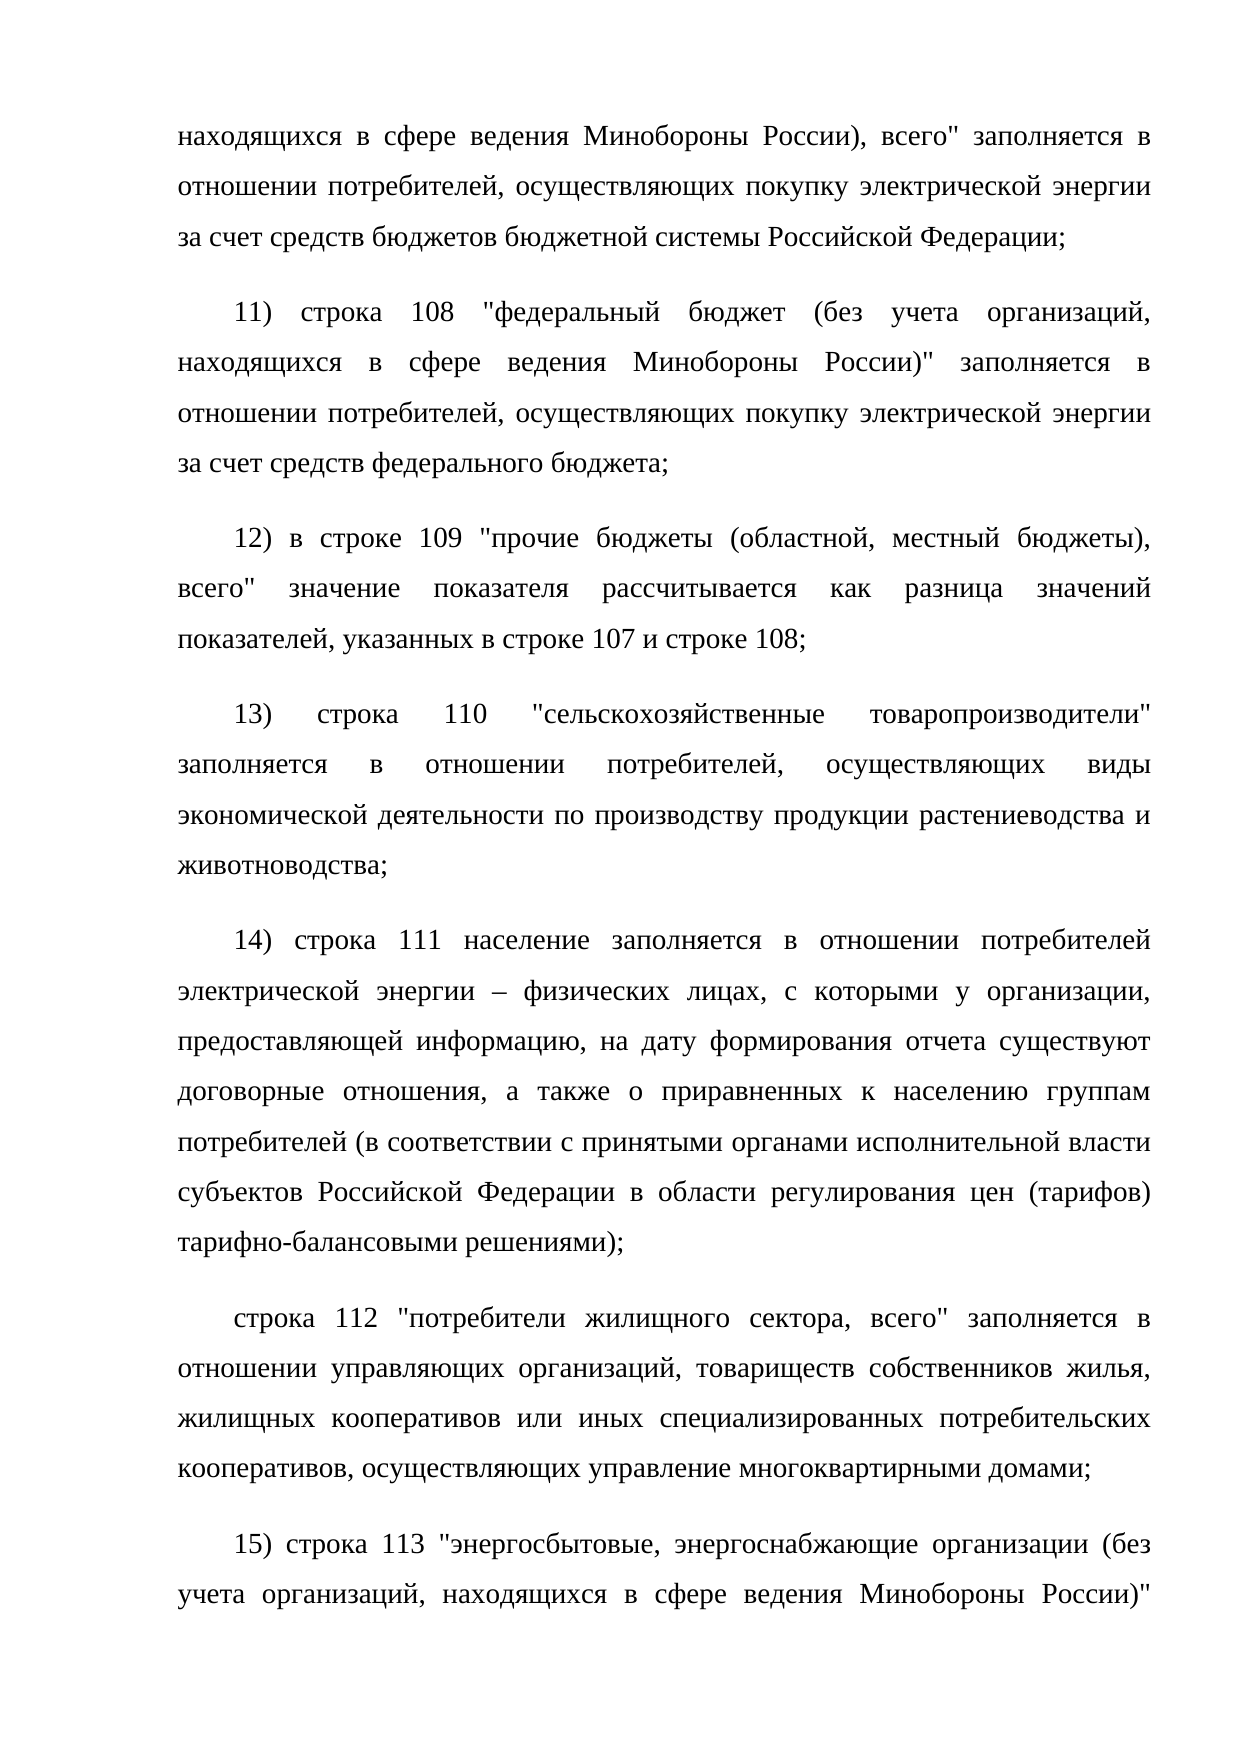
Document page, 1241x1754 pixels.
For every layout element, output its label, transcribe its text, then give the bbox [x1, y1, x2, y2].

text 12) в строке 109 "прочие бюджеты (областной, местный бюджеты), всего" значение показателя рассчитывается как разница значений показателей, указанных в строке 107 и строке 108; [177, 520, 1152, 654]
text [177, 118, 1152, 252]
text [177, 1526, 1152, 1610]
text строка 112 "потребители жилищного сектора, всего" заполняется в отношении управляющих организаций, товариществ собственников жилья, жилищных кооперативов или иных специализированных потребительских кооперативов, осуществляющих управление многоквартирными домами; [177, 1300, 1152, 1484]
text 14) строка 111 население заполняется в отношении потребителей электрической энергии – физических лицах, с которыми у организации, предоставляющей информацию, на дату формирования отчета существуют договорные отношения, а также о приравненных к населению группам потребителей (в соответствии с принятыми органами исполнительной власти субъектов Российской Федерации в области регулирования цен (тарифов) тарифно-балансовыми решениями); [177, 922, 1152, 1258]
text 11) строка 108 "федеральный бюджет (без учета организаций, находящихся в сфере ведения Минобороны России)" заполняется в отношении потребителей, осуществляющих покупку электрической энергии за счет средств федерального бюджета; [177, 294, 1152, 478]
text 13) строка 110 "сельскохозяйственные товаропроизводители" заполняется в отношении потребителей, осуществляющих виды экономической деятельности по производству продукции растениеводства и животноводства; [177, 696, 1152, 881]
